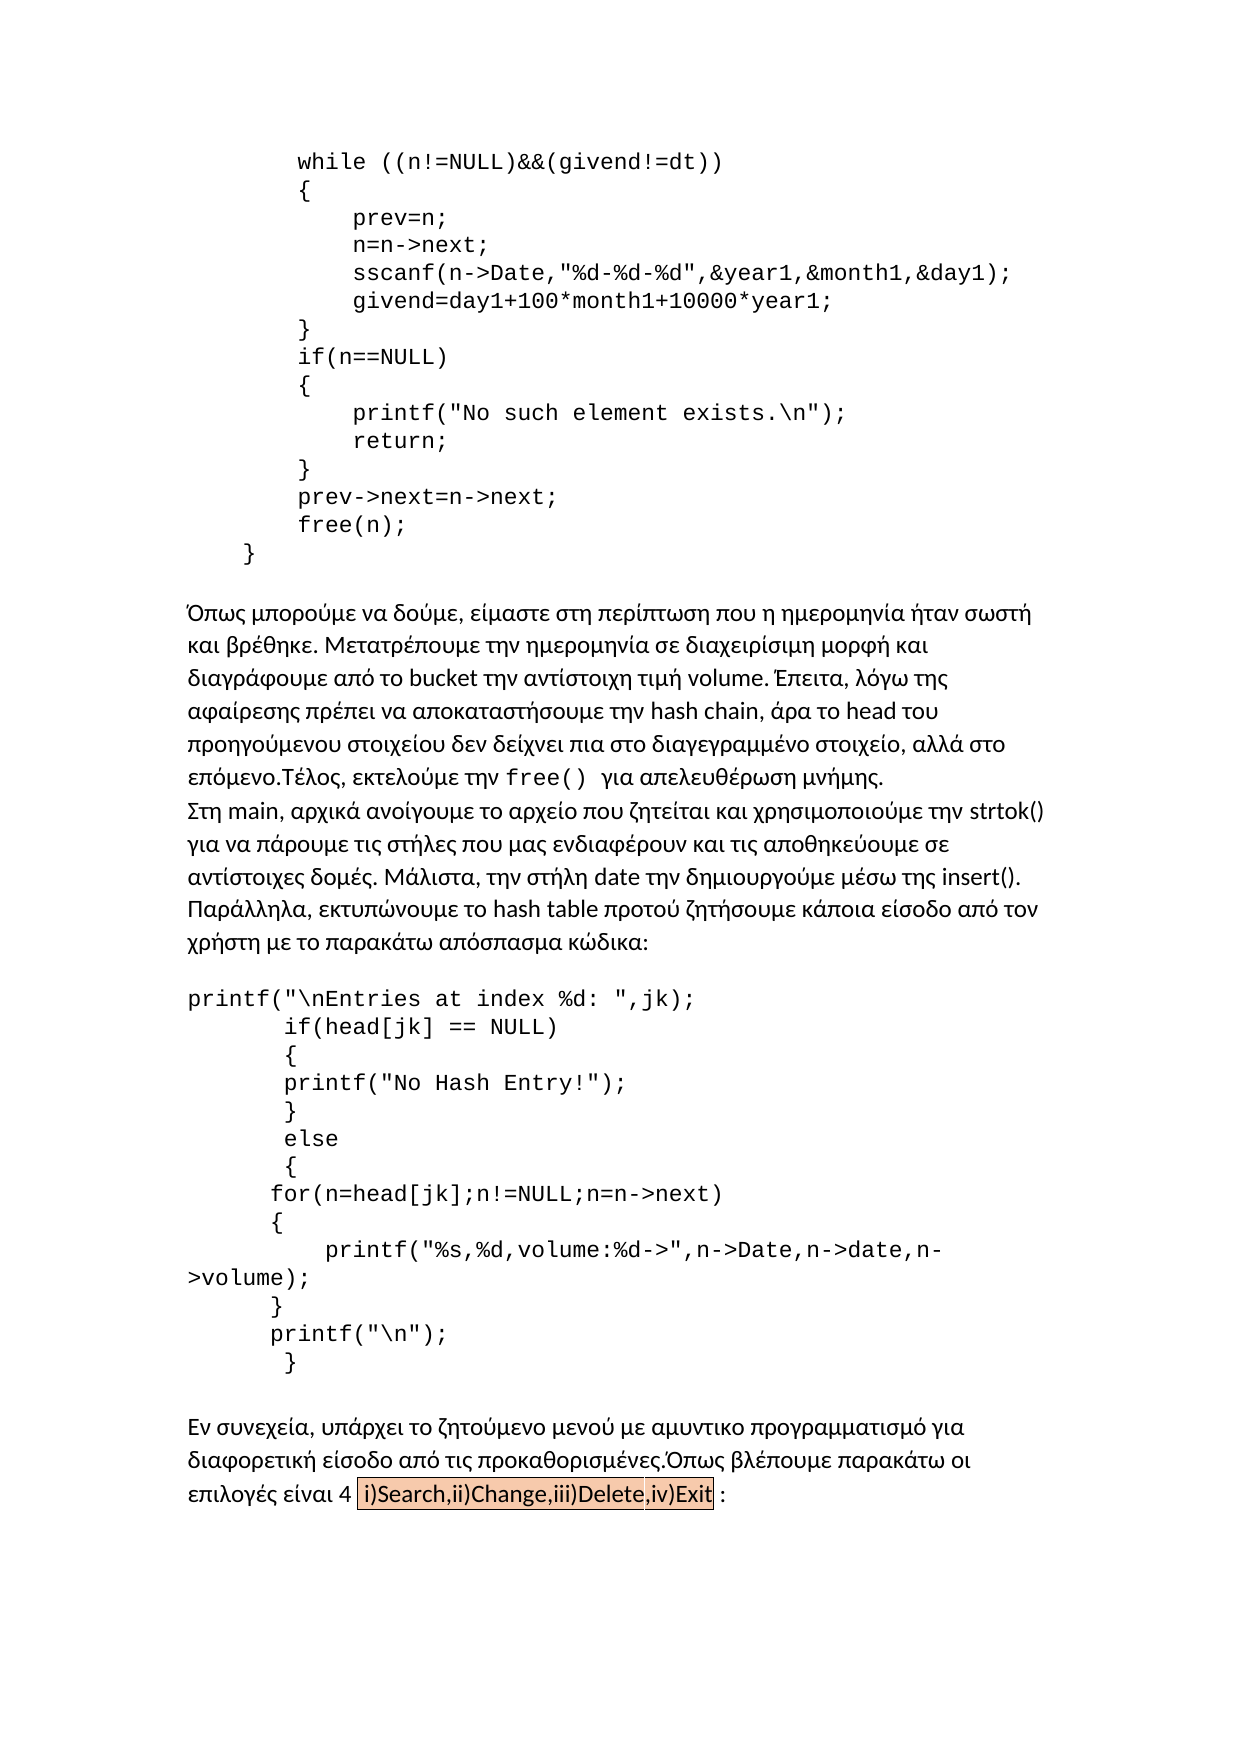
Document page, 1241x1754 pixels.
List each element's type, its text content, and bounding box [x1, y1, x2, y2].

text { [187, 178, 1053, 204]
text printf("No such element exists.\n"); [187, 401, 1053, 427]
text if(n==NULL) [187, 345, 1053, 371]
text Στη main, αρχικά ανοίγουμε το αρχείο που ζητείται και χρησιμοποιούμε την strtok() για να πάρουμε τις στήλες που μας ενδιαφέρουν και τις αποθηκεύουμε σε αντίστοιχες δομές. Μάλιστα, την στήλη date την δημιουργούμε μέσω της insert(). [187, 795, 1053, 891]
text Όπως μπορούμε να δούμε, είμαστε στη περίπτωση που η ημερομηνία ήταν σωστή και βρέθηκε. Μετατρέπουμε την ημερομηνία σε διαχειρίσιμη μορφή και διαγράφουμε από το bucket την αντίστοιχη τιμή volume. Έπειτα, λόγω της αφαίρεσης πρέπει να αποκαταστήσουμε την hash chain, άρα το head του προηγούμενου στοιχείου δεν δείχνει πια στο διαγεγραμμένο στοιχείο, αλλά στο επόμενο.Τέλος, εκτελούμε την free() για απελευθέρωση μνήμης. [187, 597, 1053, 792]
text } [187, 541, 1053, 567]
text for(n=head[jk];n!=NULL;n=n->next) [187, 1183, 1053, 1209]
text printf("%s,%d,volume:%d->",n->Date,n->date,n->volume); [187, 1238, 1053, 1292]
text } [187, 457, 1053, 483]
text prev->next=n->next; [187, 485, 1053, 511]
text { [187, 1155, 1053, 1181]
text } [187, 1099, 1053, 1125]
text } [187, 317, 1053, 343]
text Εν συνεχεία, υπάρχει το ζητούμενο μενού με αμυντικο προγραμματισμό για διαφορετική είσοδο από τις προκαθορισμένες.Όπως βλέπουμε παρακάτω οι επιλογές είναι 4 i)Search,ii)Change,iii)Delete,iv)Exit : [187, 1411, 1053, 1510]
text while ((n!=NULL)&&(givend!=dt)) [187, 150, 1053, 176]
text } [187, 1350, 1053, 1376]
text printf("\nEntries at index %d: ",jk); [187, 987, 1053, 1013]
text printf("No Hash Entry!"); [187, 1071, 1053, 1097]
text else [187, 1127, 1053, 1153]
text free(n); [187, 513, 1053, 539]
text { [187, 1211, 1053, 1237]
text prev=n; [187, 206, 1053, 232]
text n=n->next; [187, 234, 1053, 260]
text givend=day1+100*month1+10000*year1; [187, 289, 1053, 316]
text { [187, 373, 1053, 399]
text } [187, 1294, 1053, 1320]
text printf("\n"); [187, 1322, 1053, 1348]
text return; [187, 429, 1053, 455]
text { [187, 1043, 1053, 1069]
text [187, 262, 1053, 288]
text Παράλληλα, εκτυπώνουμε το hash table προτού ζητήσουμε κάποια είσοδο από τον χρήστη με το παρακάτω απόσπασμα κώδικα: [187, 893, 1053, 957]
text if(head[jk] == NULL) [187, 1015, 1053, 1041]
